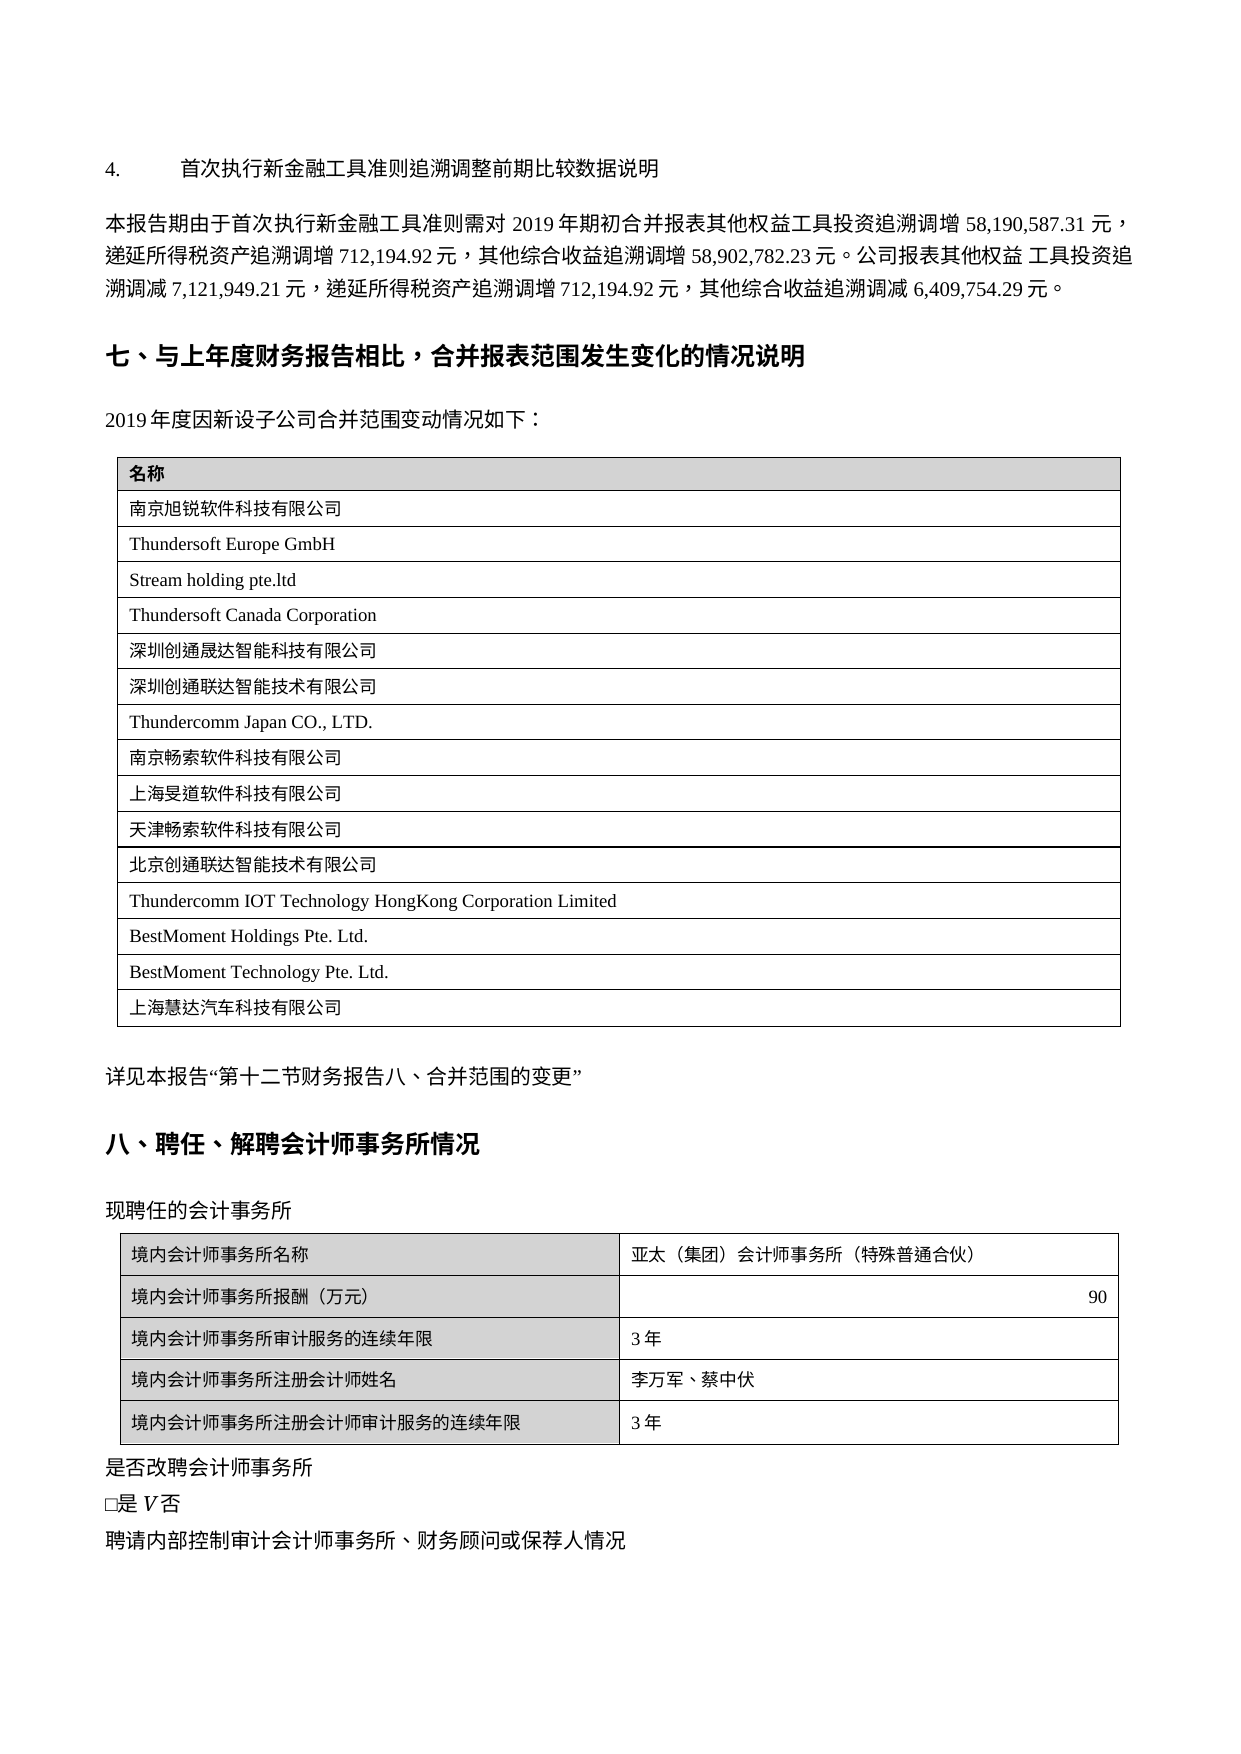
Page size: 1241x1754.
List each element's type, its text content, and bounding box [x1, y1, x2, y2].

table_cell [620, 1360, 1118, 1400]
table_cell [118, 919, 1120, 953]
text 详见本报告“第十二节财务报告八、合并范围的变更” [105, 1062, 1133, 1091]
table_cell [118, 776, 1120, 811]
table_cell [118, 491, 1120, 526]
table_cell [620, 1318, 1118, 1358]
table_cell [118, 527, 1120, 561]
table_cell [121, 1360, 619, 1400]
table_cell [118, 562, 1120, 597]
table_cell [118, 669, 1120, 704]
text 是否改聘会计师事务所 [105, 1453, 1133, 1481]
subtitle 七、与上年度财务报告相比，合并报表范围发生变化的情况说明 [105, 338, 1133, 372]
text 2019年度因新设子公司合并范围变动情况如下： [105, 401, 1133, 434]
text 聘请内部控制审计会计师事务所、财务顾问或保荐人情况 [105, 1526, 1133, 1555]
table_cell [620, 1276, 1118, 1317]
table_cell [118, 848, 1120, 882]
text 现聘任的会计事务所 [105, 1196, 1133, 1224]
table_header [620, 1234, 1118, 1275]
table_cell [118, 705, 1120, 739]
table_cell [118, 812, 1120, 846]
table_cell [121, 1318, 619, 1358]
text □是V否 [105, 1489, 1133, 1518]
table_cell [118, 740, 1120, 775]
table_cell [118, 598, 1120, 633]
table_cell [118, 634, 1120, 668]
subtitle 八、聘任、解聘会计师事务所情况 [105, 1126, 1133, 1160]
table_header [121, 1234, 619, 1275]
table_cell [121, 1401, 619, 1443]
text 本报告期由于首次执行新金融工具准则需对2019年期初合并报表其他权益工具投资追溯调增58,190,587.31 元，递延所得税资产追溯调增712,194.92元，其他综合收益追溯调增58,902,782.23元。公司报表其他权益 工具投资追溯调减7,121,949.21元，递延所得税资产追溯调增712,194.92元，其他综合收益追溯调减 6,409,754.29元。 [105, 206, 1133, 303]
list 首次执行新金融工具准则追溯调整前期比较数据说明 [105, 151, 1133, 183]
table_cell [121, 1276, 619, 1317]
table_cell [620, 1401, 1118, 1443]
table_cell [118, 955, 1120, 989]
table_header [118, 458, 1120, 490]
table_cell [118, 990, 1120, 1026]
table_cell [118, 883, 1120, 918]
